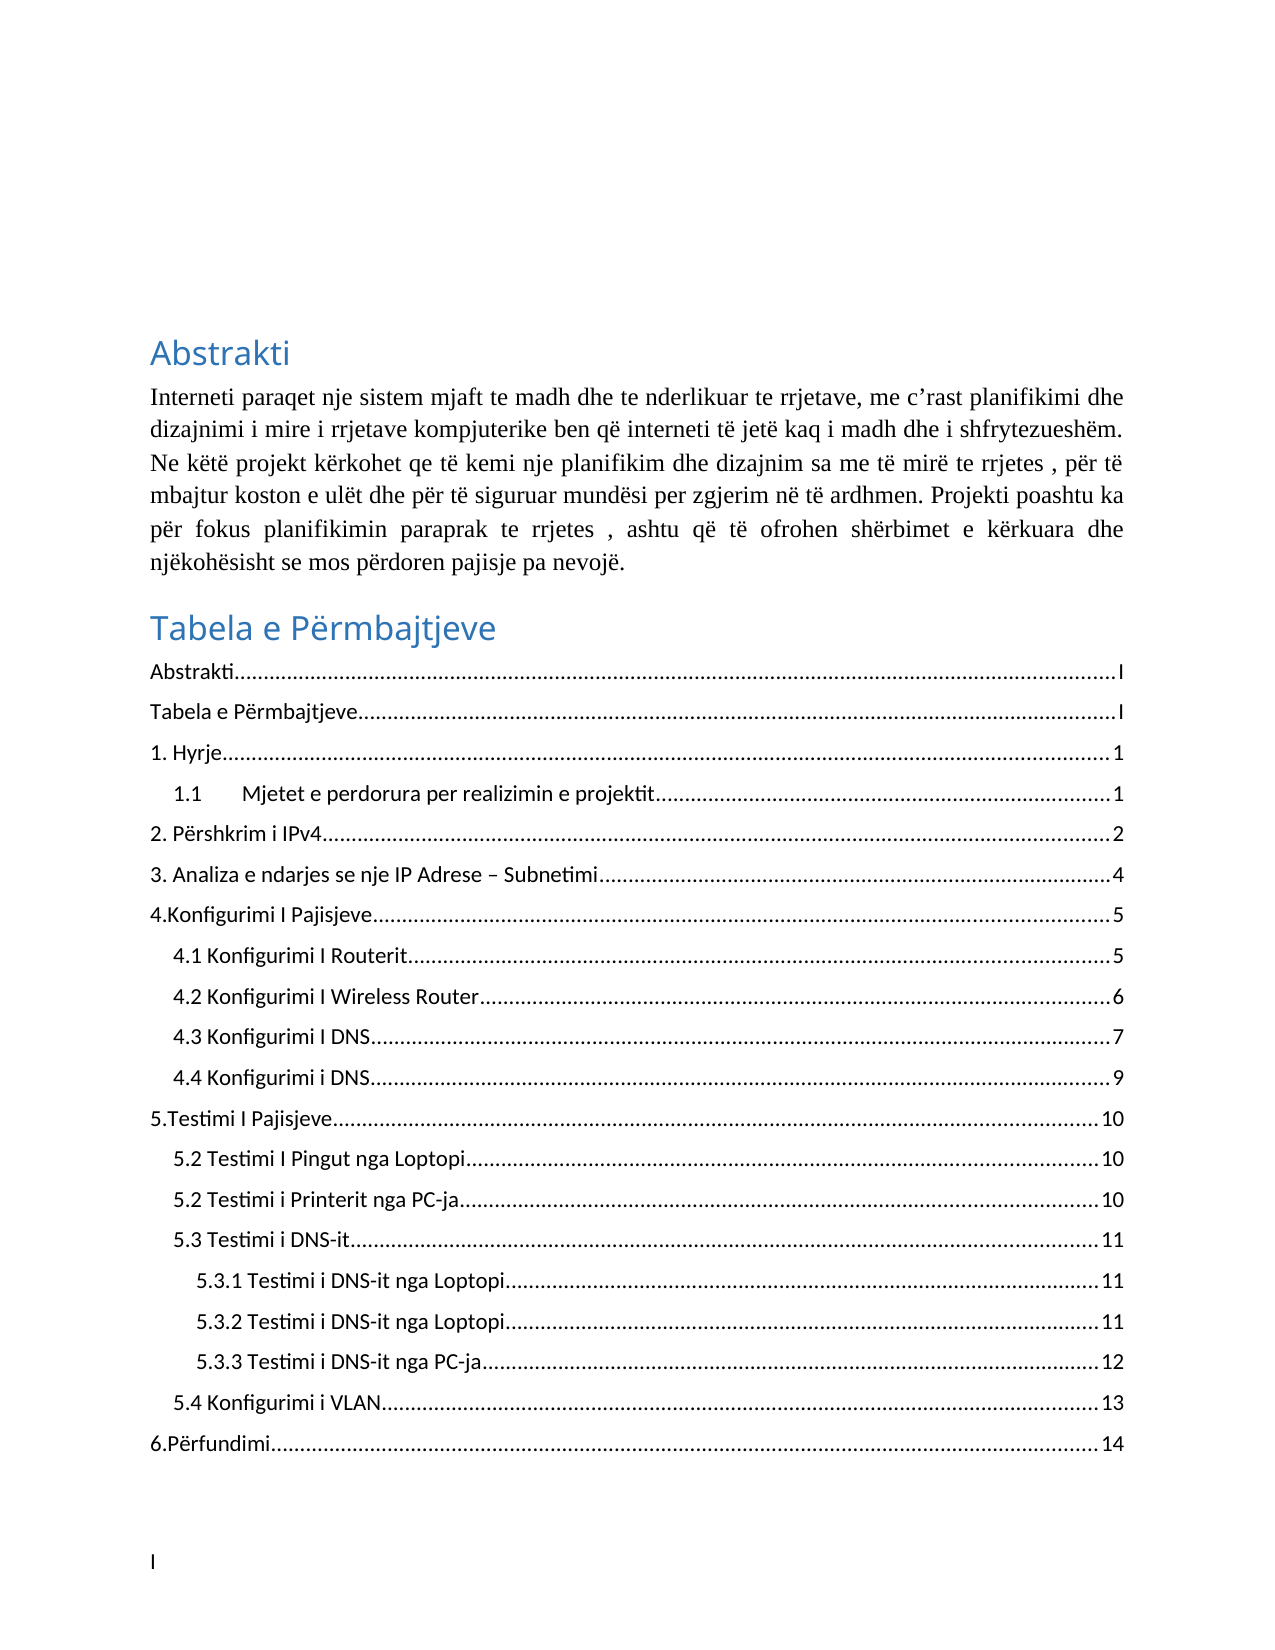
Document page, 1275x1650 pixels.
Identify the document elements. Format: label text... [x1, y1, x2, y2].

subtitle Abstrakti [150, 329, 1125, 375]
text Interneti paraqet nje sistem mjaft te madh dhe te nderlikuar te rrjetave, me c’rast planifikimi dhe dizajnimi i mire i rrjetave kompjuterike ben që interneti të jetë kaq i madh dhe i shfrytezueshëm. Ne këtë projekt kërkohet qe të kemi nje planifikim dhe dizajnim sa me të mirë te rrjetes , për të mbajtur koston e ulët dhe për të siguruar mundësi per zgjerim në të ardhmen. Projekti poashtu ka për fokus planifikimin paraprak te rrjetes , ashtu që të ofrohen shërbimet e kërkuara dhe njëkohësisht se mos përdoren pajisje pa nevojë. [150, 382, 1125, 575]
